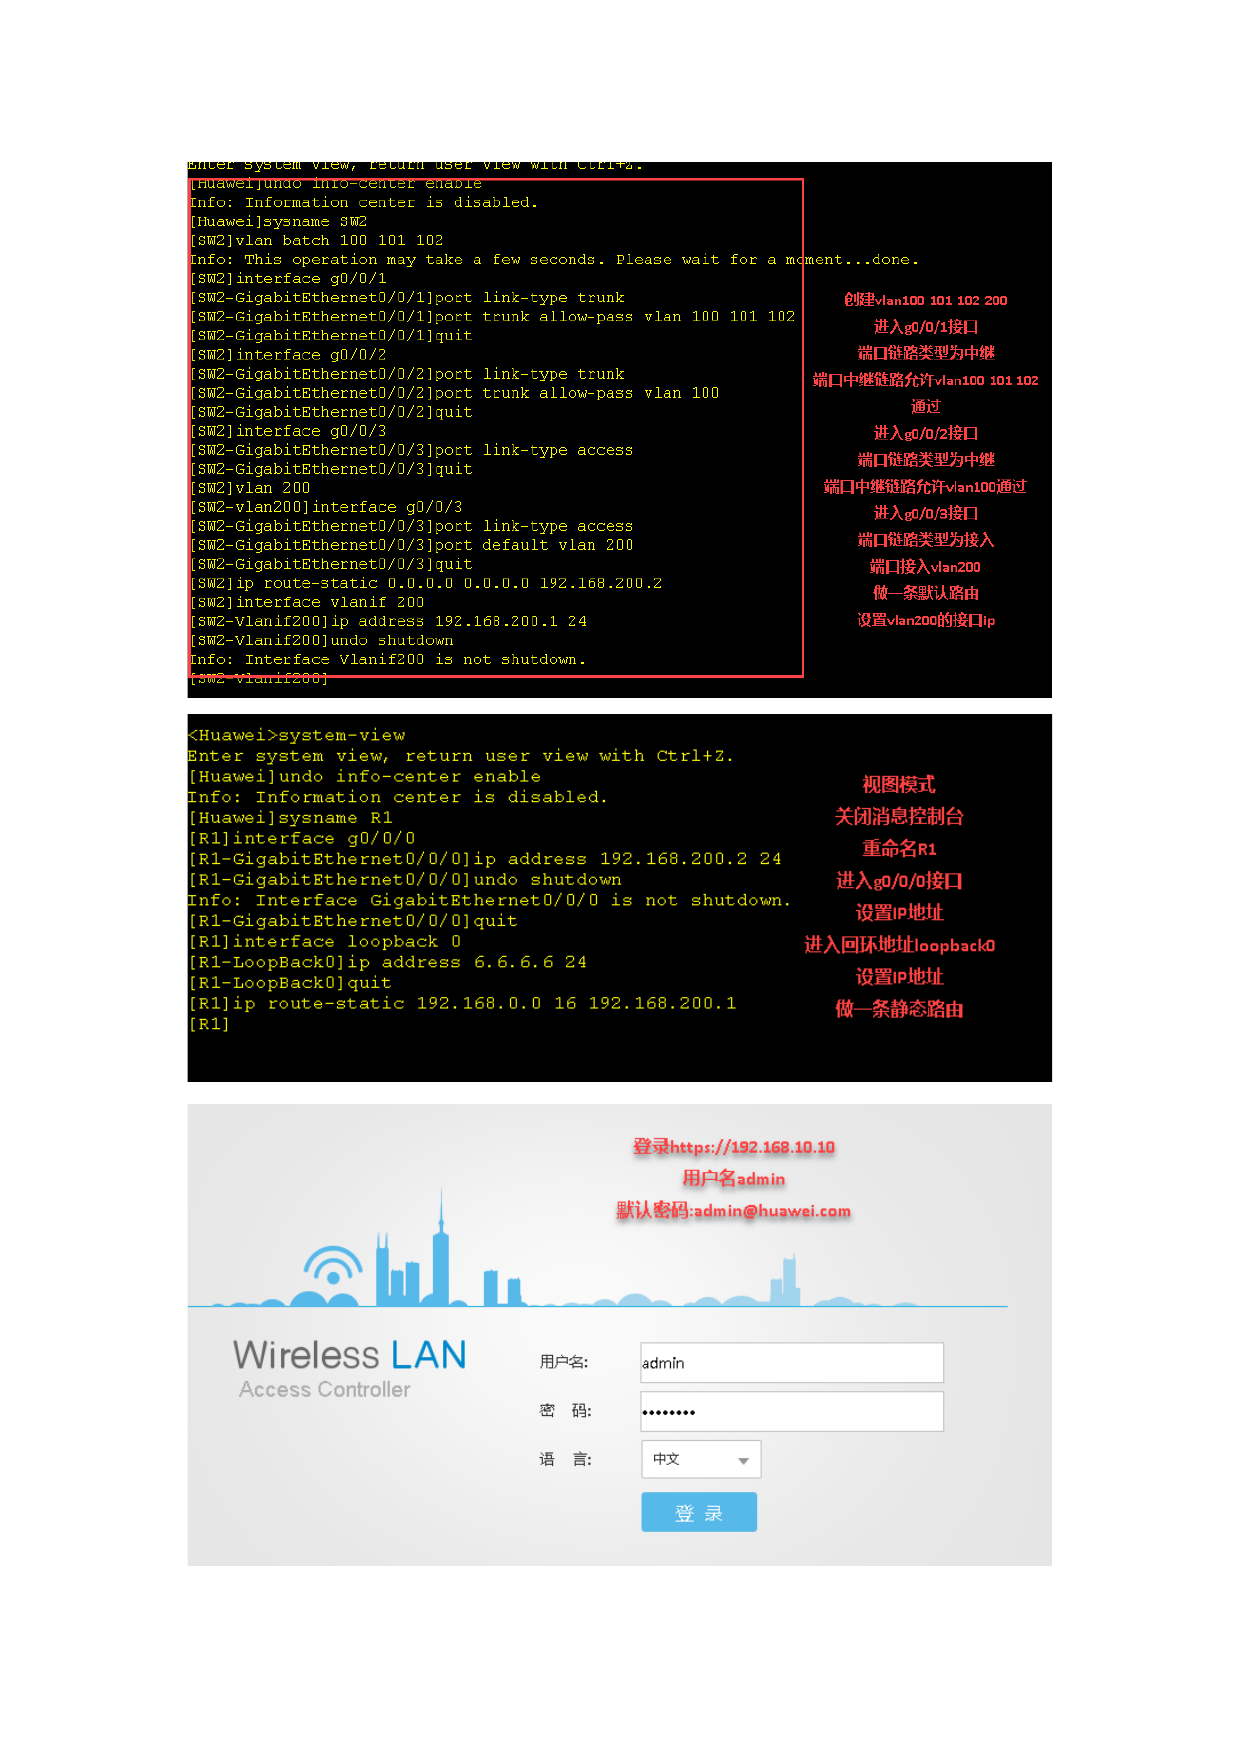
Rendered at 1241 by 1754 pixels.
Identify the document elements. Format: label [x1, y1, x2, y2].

picture [187, 714, 1053, 1082]
picture [187, 1104, 1052, 1566]
picture [187, 162, 1052, 698]
